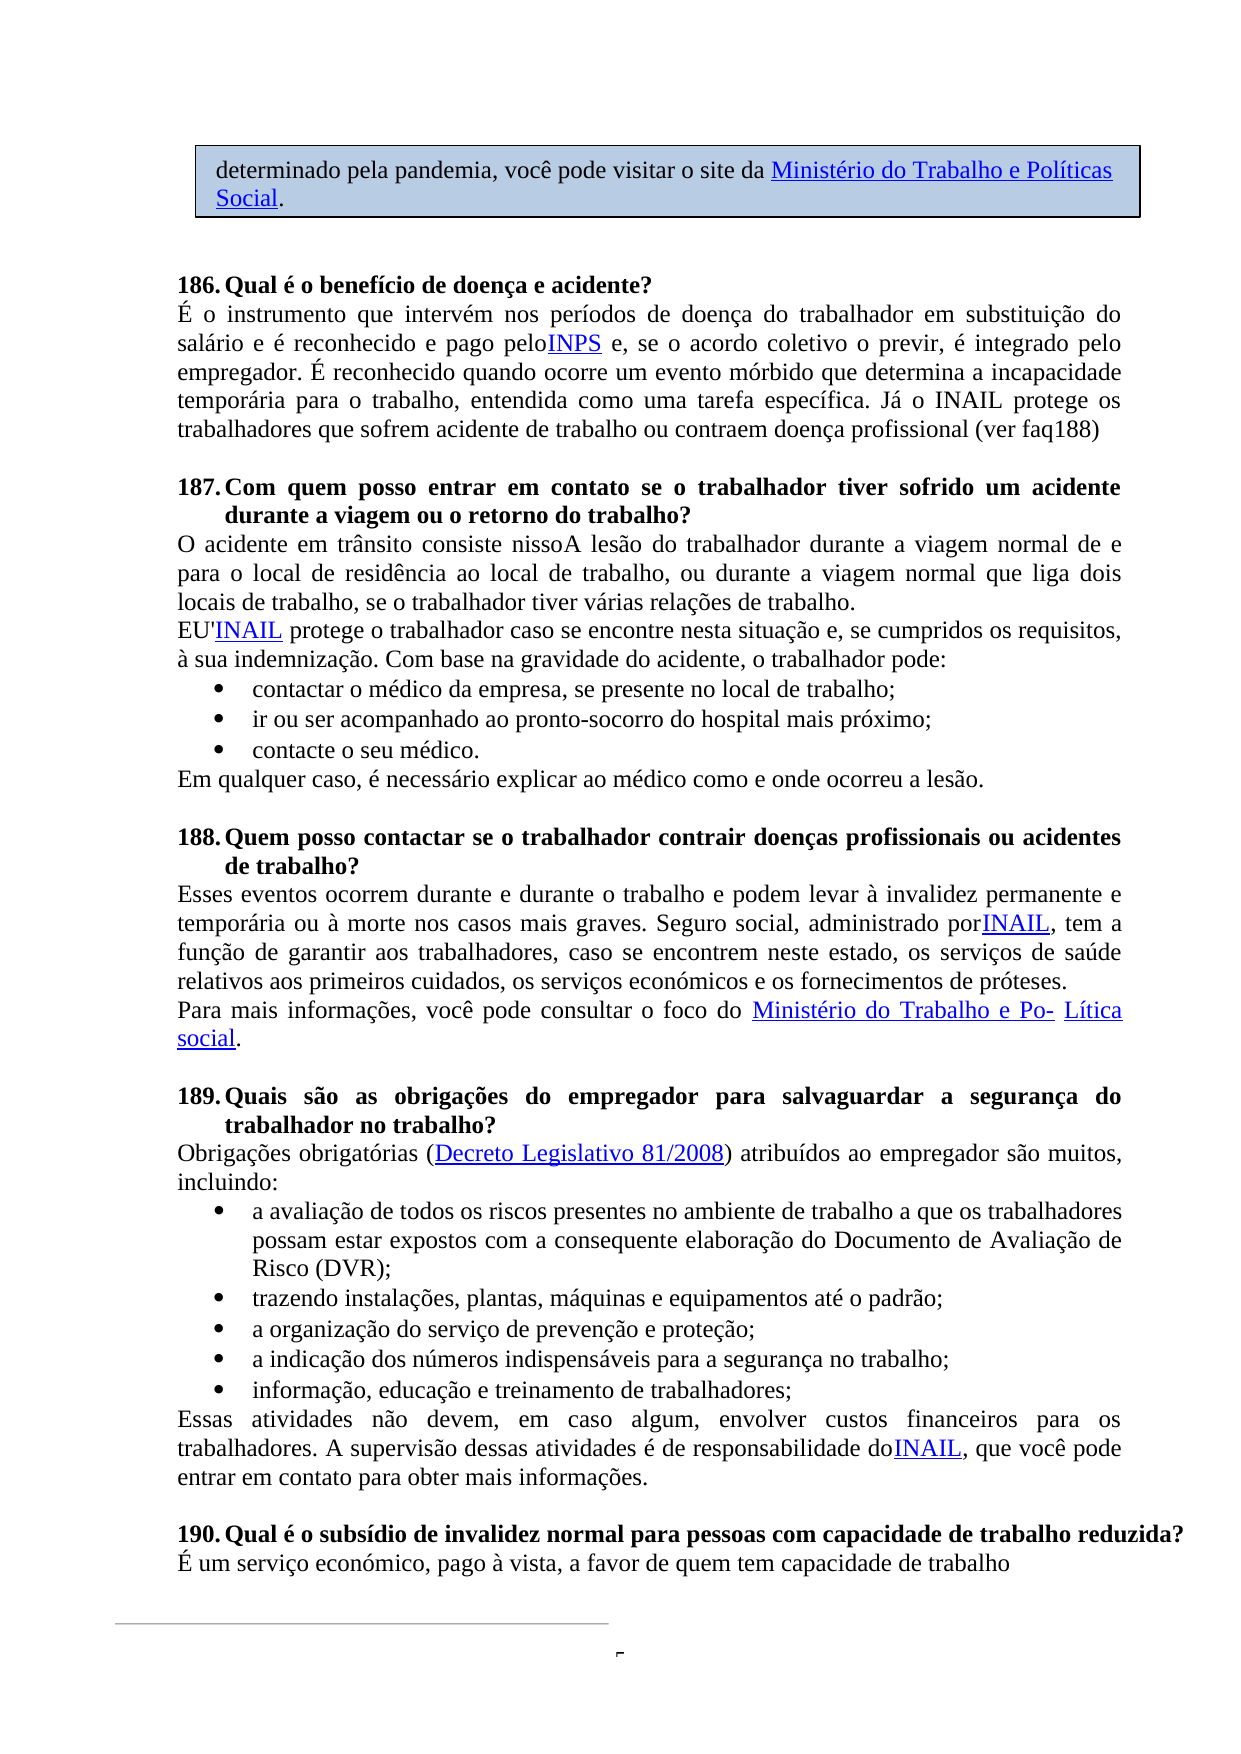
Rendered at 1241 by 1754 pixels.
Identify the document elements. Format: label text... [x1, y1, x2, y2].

list contactar o médico da empresa, se presente no local de trabalho; [214, 673, 1240, 703]
text Em qualquer caso, é necessário explicar ao médico como e onde ocorreu a lesão. [177, 764, 1240, 793]
text Obrigações obrigatórias (Decreto Legislativo 81/2008) atribuídos ao empregador são muitos, incluindo: [177, 1138, 1123, 1196]
subtitle Qual é o benefício de doença e acidente? [177, 270, 1240, 299]
list a avaliação de todos os riscos presentes no ambiente de trabalho a que os trabalhadores possam estar expostos com a consequente elaboração do Documento de Avaliação de Risco (DVR); [214, 1196, 1122, 1282]
text Esses eventos ocorrem durante e durante o trabalho e podem levar à invalidez permanente e temporária ou à morte nos casos mais graves. Seguro social, administrado porINAIL, tem a função de garantir aos trabalhadores, caso se encontrem neste estado, os serviços de saúde relativos aos primeiros cuidados, os serviços económicos e os fornecimentos de próteses. [177, 879, 1122, 994]
list a organização do serviço de prevenção e proteção; [214, 1313, 1240, 1343]
text É um serviço económico, pago à vista, a favor de quem tem capacidade de trabalho [177, 1548, 1240, 1577]
list trazendo instalações, plantas, máquinas e equipamentos até o padrão; [214, 1282, 1240, 1313]
text Para mais informações, você pode consultar o foco do Ministério do Trabalho e Po- Lítica social. [177, 995, 1122, 1052]
subtitle Com quem posso entrar em contato se o trabalhador tiver sofrido um acidente durante a viagem ou o retorno do trabalho? [177, 472, 1122, 529]
text Essas atividades não devem, em caso algum, envolver custos financeiros para os trabalhadores. A supervisão dessas atividades é de responsabilidade doINAIL, que você pode entrar em contato para obter mais informações. [177, 1404, 1122, 1491]
list informação, educação e treinamento de trabalhadores; [214, 1374, 1240, 1404]
list ir ou ser acompanhado ao pronto-socorro do hospital mais próximo; [214, 703, 1240, 734]
text O acidente em trânsito consiste nissoA lesão do trabalhador durante a viagem normal de e para o local de residência ao local de trabalho, ou durante a viagem normal que liga dois locais de trabalho, se o trabalhador tiver várias relações de trabalho. [177, 529, 1122, 616]
text É o instrumento que intervém nos períodos de doença do trabalhador em substituição do salário e é reconhecido e pago peloINPS e, se o acordo coletivo o previr, é integrado pelo empregador. É reconhecido quando ocorre um evento mórbido que determina a incapacidade temporária para o trabalho, entendida como uma tarefa específica. Já o INAIL protege os trabalhadores que sofrem acidente de trabalho ou contraem doença profissional (ver faq188) [177, 299, 1122, 443]
list contacte o seu médico. [214, 734, 1240, 764]
list a indicação dos números indispensáveis ​​para a segurança no trabalho; [214, 1343, 1240, 1374]
subtitle Qual é o subsídio de invalidez normal para pessoas com capacidade de trabalho reduzida? [177, 1519, 1240, 1548]
subtitle Quais são as obrigações do empregador para salvaguardar a segurança do trabalhador no trabalho? [177, 1081, 1122, 1138]
subtitle Quem posso contactar se o trabalhador contrair doenças profissionais ou acidentes de trabalho? [177, 822, 1122, 879]
text EU'INAIL protege o trabalhador caso se encontre nesta situação e, se cumpridos os requisitos, à sua indemnização. Com base na gravidade do acidente, o trabalhador pode: [177, 616, 1123, 673]
